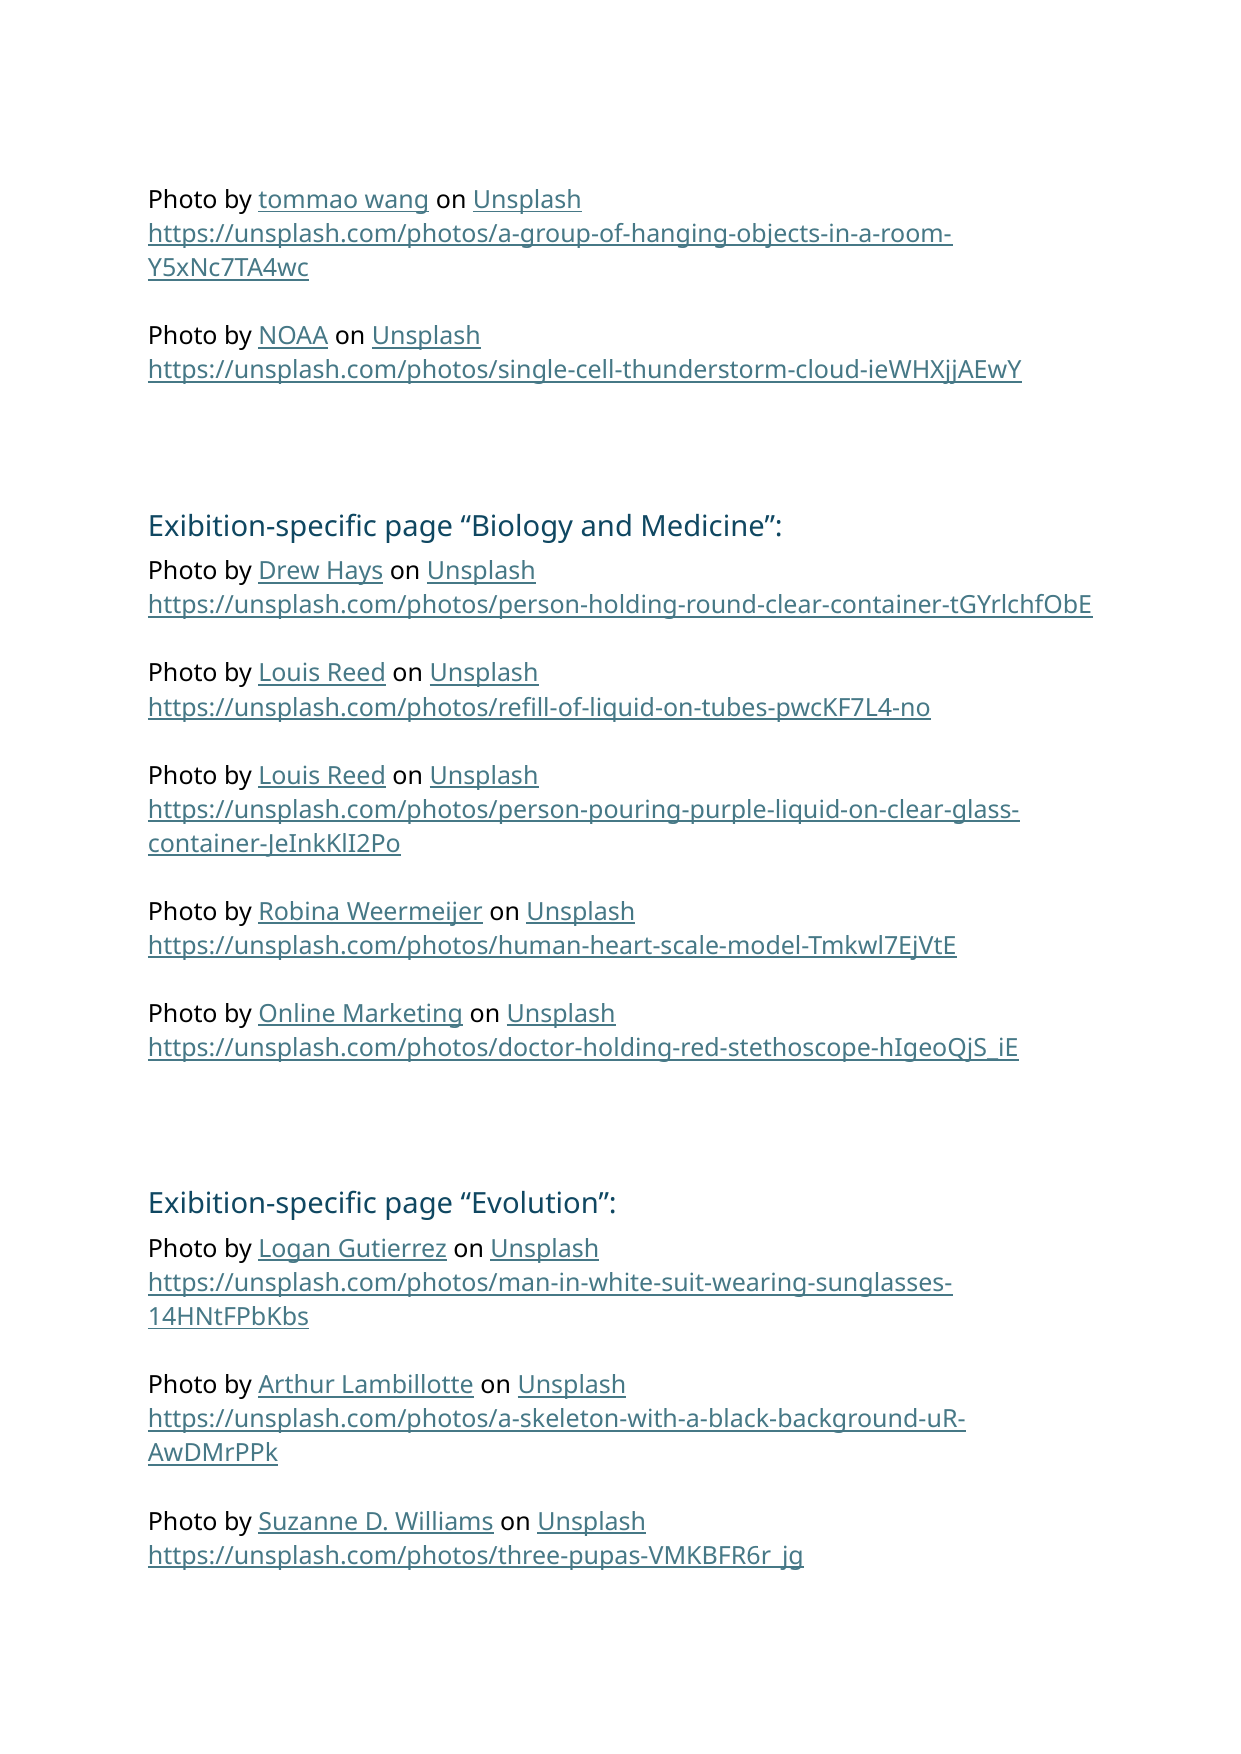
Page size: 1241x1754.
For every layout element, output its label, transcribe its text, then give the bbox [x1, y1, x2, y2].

text Photo by Logan Gutierrez on Unsplash [148, 1231, 1093, 1265]
text https://unsplash.com/photos/a-group-of-hanging-objects-in-a-room-Y5xNc7TA4wc [148, 216, 1093, 284]
subtitle Exibition-specific page “Biology and Medicine”: [148, 505, 1093, 544]
text https://unsplash.com/photos/single-cell-thunderstorm-cloud-ieWHXjjAEwY [148, 352, 1093, 386]
text Photo by Louis Reed on Unsplash [148, 655, 1093, 689]
text Photo by Suzanne D. Williams on Unsplash [148, 1503, 1093, 1537]
text https://unsplash.com/photos/a-skeleton-with-a-black-background-uR-AwDMrPPk [148, 1401, 1093, 1469]
text Photo by NOAA on Unsplash [148, 318, 1093, 352]
text https://unsplash.com/photos/refill-of-liquid-on-tubes-pwcKF7L4-no [148, 689, 1093, 723]
text https://unsplash.com/photos/person-pouring-purple-liquid-on-clear-glass-container-JeInkKlI2Po [148, 791, 1093, 859]
text Photo by Online Marketing on Unsplash [148, 996, 1093, 1030]
text Photo by Drew Hays on Unsplash [148, 553, 1093, 587]
text https://unsplash.com/photos/three-pupas-VMKBFR6r_jg [148, 1537, 1093, 1571]
text Photo by tommao wang on Unsplash [148, 182, 1093, 216]
text Photo by Robina Weermeijer on Unsplash [148, 893, 1093, 928]
text https://unsplash.com/photos/human-heart-scale-model-Tmkwl7EjVtE [148, 928, 1093, 962]
text https://unsplash.com/photos/man-in-white-suit-wearing-sunglasses-14HNtFPbKbs [148, 1265, 1093, 1333]
subtitle Exibition-specific page “Evolution”: [148, 1183, 1093, 1222]
text https://unsplash.com/photos/doctor-holding-red-stethoscope-hIgeoQjS_iE [148, 1030, 1093, 1064]
text https://unsplash.com/photos/person-holding-round-clear-container-tGYrlchfObE [148, 587, 1093, 616]
text Photo by Arthur Lambillotte on Unsplash [148, 1367, 1093, 1401]
text Photo by Louis Reed on Unsplash [148, 757, 1093, 791]
